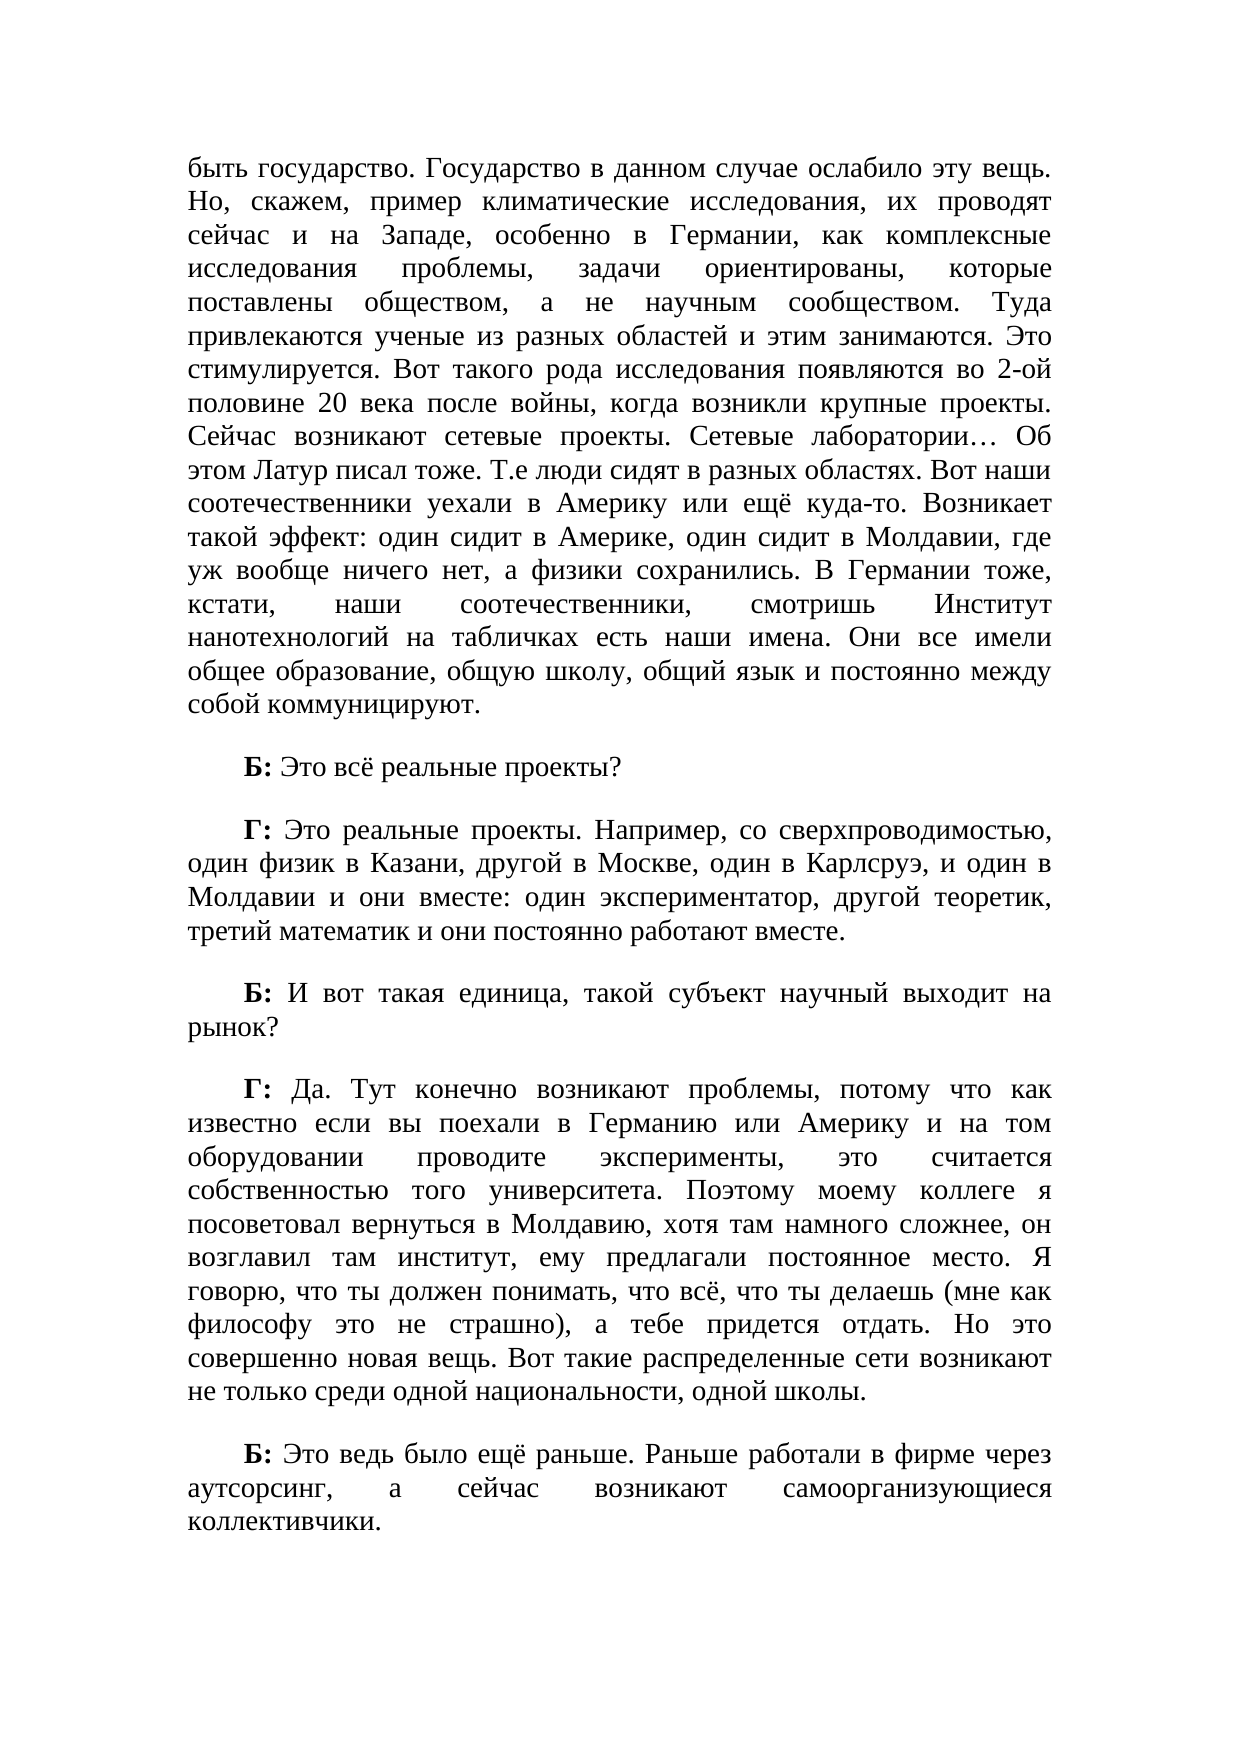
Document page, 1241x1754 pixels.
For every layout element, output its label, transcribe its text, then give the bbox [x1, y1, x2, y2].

text Б: Это ведь было ещё раньше. Раньше работали в фирме через аутсорсинг, а сейчас возникают самоорганизующиеся коллективчики. [187, 1436, 1053, 1537]
text Б: Это всё реальные проекты? [187, 749, 1053, 783]
text Г: Это реальные проекты. Например, со сверхпроводимостью, один физик в Казани, другой в Москве, один в Карлсруэ, и один в Молдавии и они вместе: один экспериментатор, другой теоретик, третий математик и они постоянно работают вместе. [187, 812, 1053, 946]
text Г: Да. Тут конечно возникают проблемы, потому что как известно если вы поехали в Германию или Америку и на том оборудовании проводите эксперименты, это считается собственностью того университета. Поэтому моему коллеге я посоветовал вернуться в Молдавию, хотя там намного сложнее, он возглавил там институт, ему предлагали постоянное место. Я говорю, что ты должен понимать, что всё, что ты делаешь (мне как философу это не страшно), а тебе придется отдать. Но это совершенно новая вещь. Вот такие распределенные сети возникают не только среди одной национальности, одной школы. [187, 1072, 1053, 1407]
text Б: И вот такая единица, такой субъект научный выходит на рынок? [187, 975, 1053, 1042]
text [187, 150, 1053, 720]
